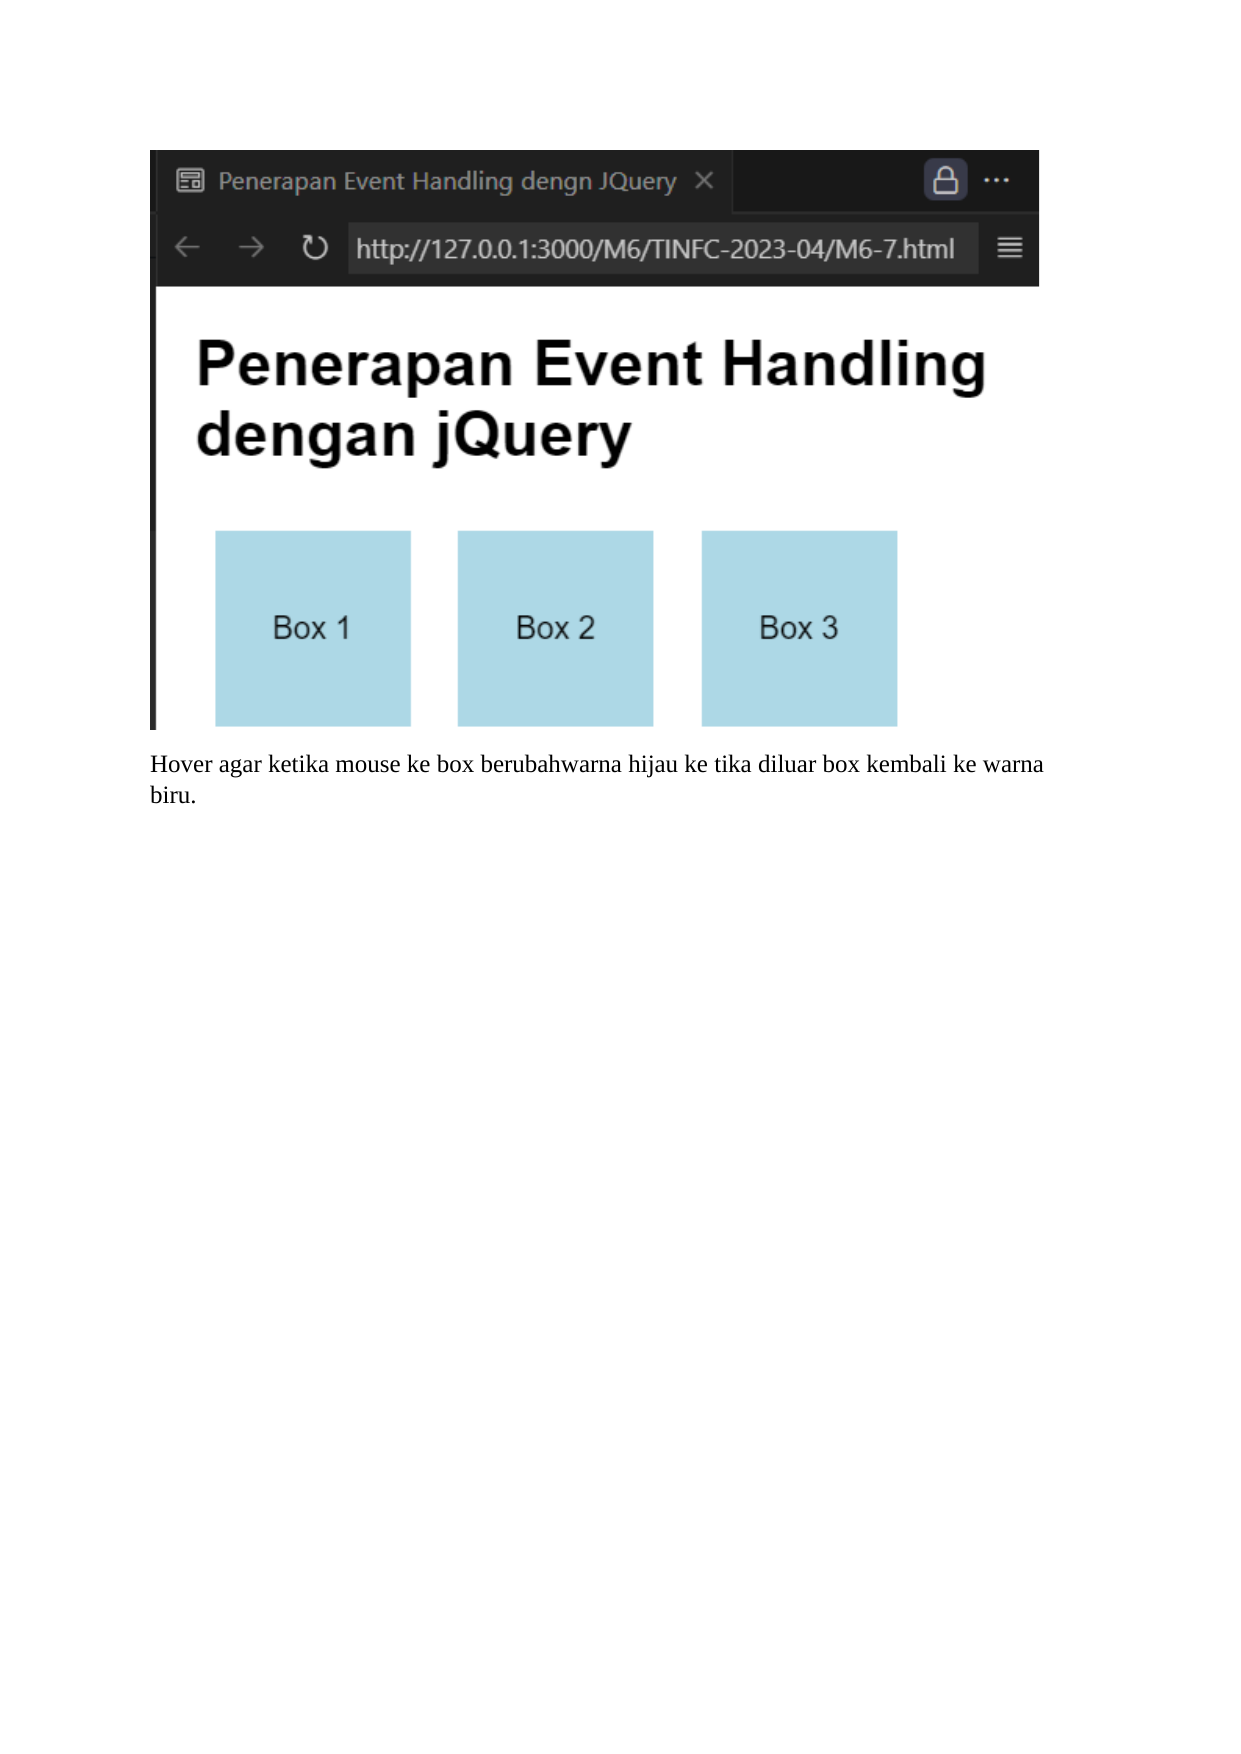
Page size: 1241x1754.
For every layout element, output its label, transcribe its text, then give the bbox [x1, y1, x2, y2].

text Hover agar ketika mouse ke box berubahwarna hijau ke tika diluar box kembali ke warna biru. [150, 749, 1090, 808]
picture [150, 150, 1040, 730]
